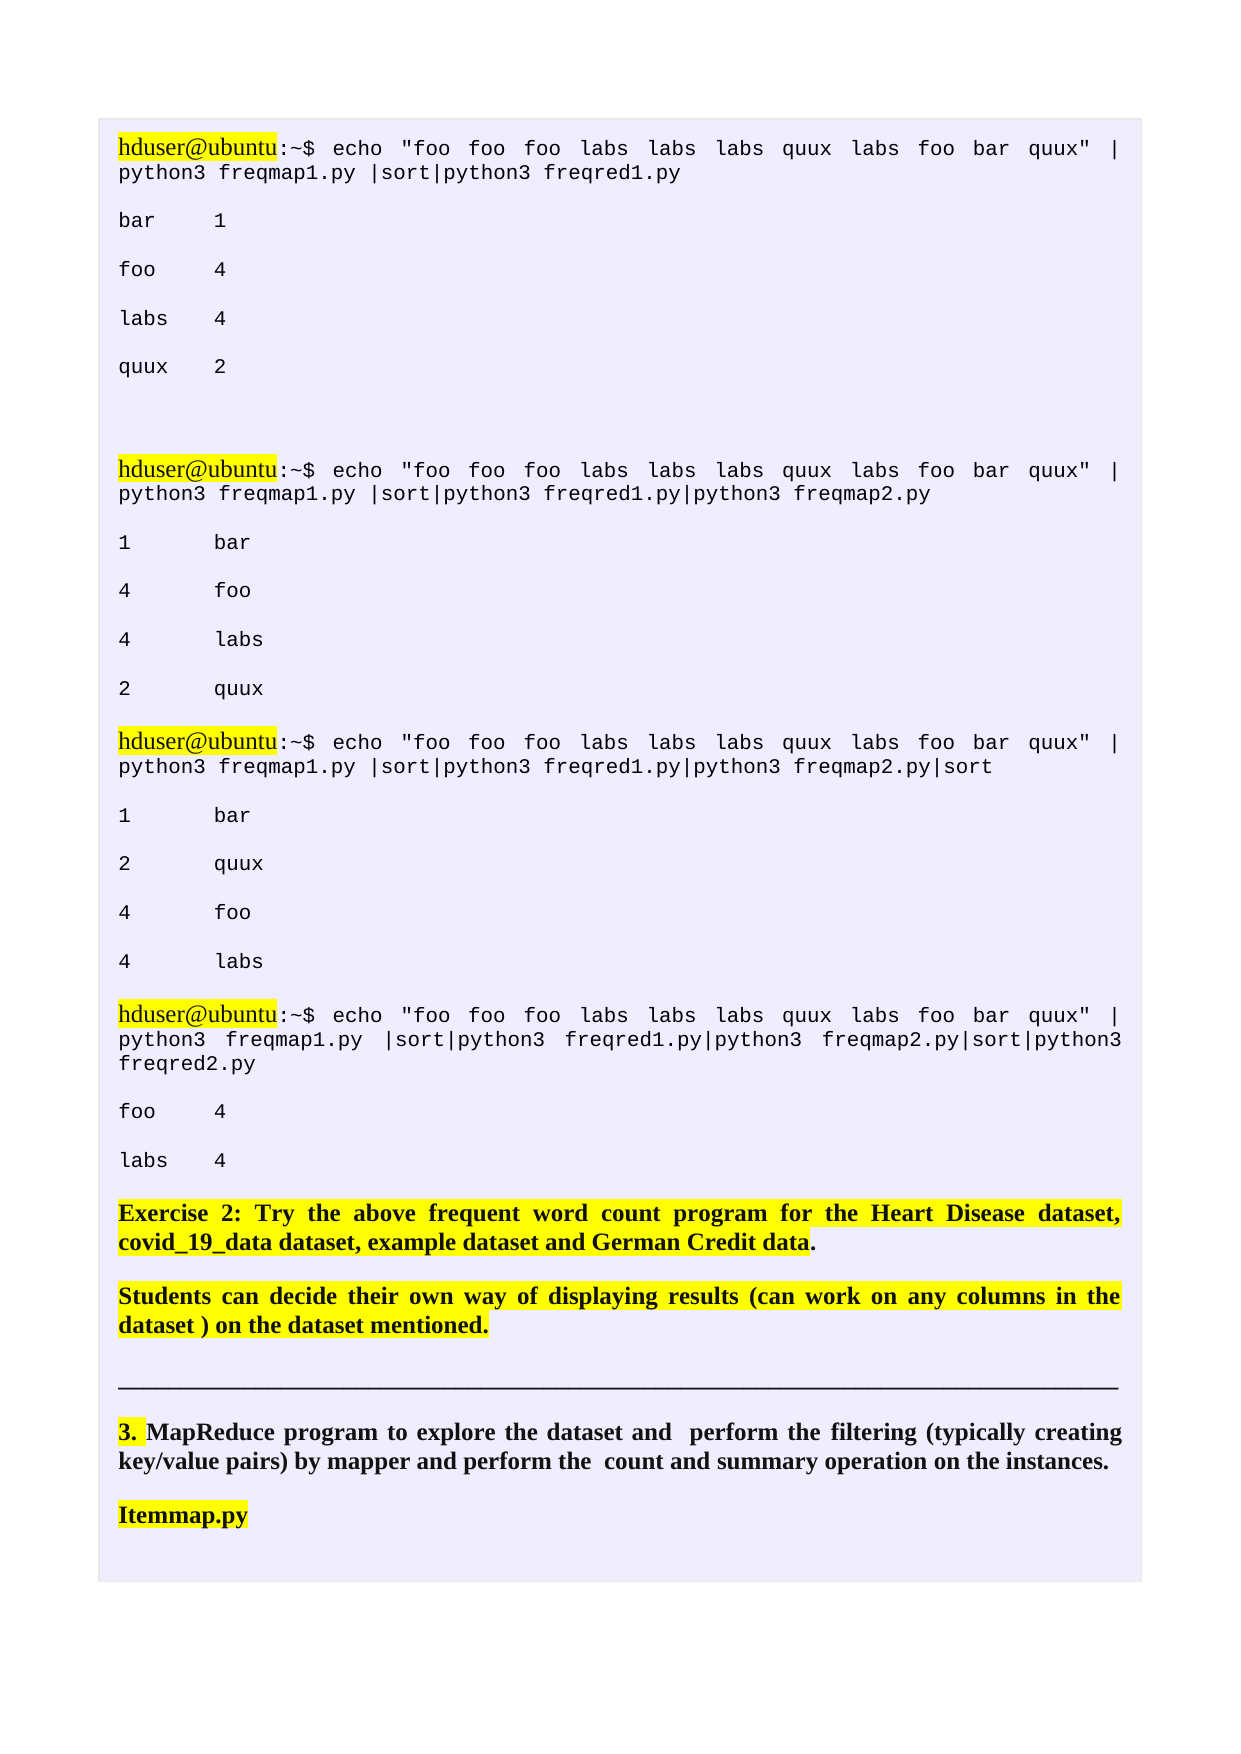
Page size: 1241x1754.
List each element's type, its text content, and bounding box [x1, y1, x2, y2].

text ________________________________________________________________________________ [100, 1349, 1141, 1392]
text 4 labs [100, 615, 1141, 653]
text Exercise 2: Try the above frequent word count program for the Heart Disease dataset, covid_19_data dataset, example dataset and German Credit data. [100, 1184, 1141, 1256]
text 1 bar [100, 791, 1141, 828]
text 4 foo [100, 566, 1141, 604]
text hduser@ubuntu:~$ echo "foo foo foo labs labs labs quux labs foo bar quux" | python3 freqmap1.py |sort|python3 freqred1.py|python3 freqmap2.py|sort|python3 freqred2.py [100, 985, 1141, 1076]
text 2 quux [100, 664, 1141, 701]
text quux 2 [100, 342, 1141, 380]
text 2 quux [100, 839, 1141, 877]
text 3. MapReduce program to explore the dataset and perform the filtering (typically creating key/value pairs) by mapper and perform the count and summary operation on the instances. [100, 1403, 1141, 1475]
text 4 foo [100, 888, 1141, 926]
text labs 4 [100, 294, 1141, 331]
text hduser@ubuntu:~$ echo "foo foo foo labs labs labs quux labs foo bar quux" | python3 freqmap1.py |sort|python3 freqred1.py|python3 freqmap2.py [100, 439, 1141, 507]
text Students can decide their own way of displaying results (can work on any columns in the dataset ) on the dataset mentioned. [100, 1267, 1141, 1338]
text labs 4 [100, 1136, 1141, 1173]
text foo 4 [100, 245, 1141, 283]
text 1 bar [100, 518, 1141, 556]
text bar 1 [100, 196, 1141, 234]
text foo 4 [100, 1087, 1141, 1125]
text Itemmap.py [100, 1486, 1141, 1528]
text 4 labs [100, 937, 1141, 974]
text hduser@ubuntu:~$ echo "foo foo foo labs labs labs quux labs foo bar quux" | python3 freqmap1.py |sort|python3 freqred1.py|python3 freqmap2.py|sort [100, 712, 1141, 780]
text hduser@ubuntu:~$ echo "foo foo foo labs labs labs quux labs foo bar quux" | python3 freqmap1.py |sort|python3 freqred1.py [100, 120, 1141, 185]
